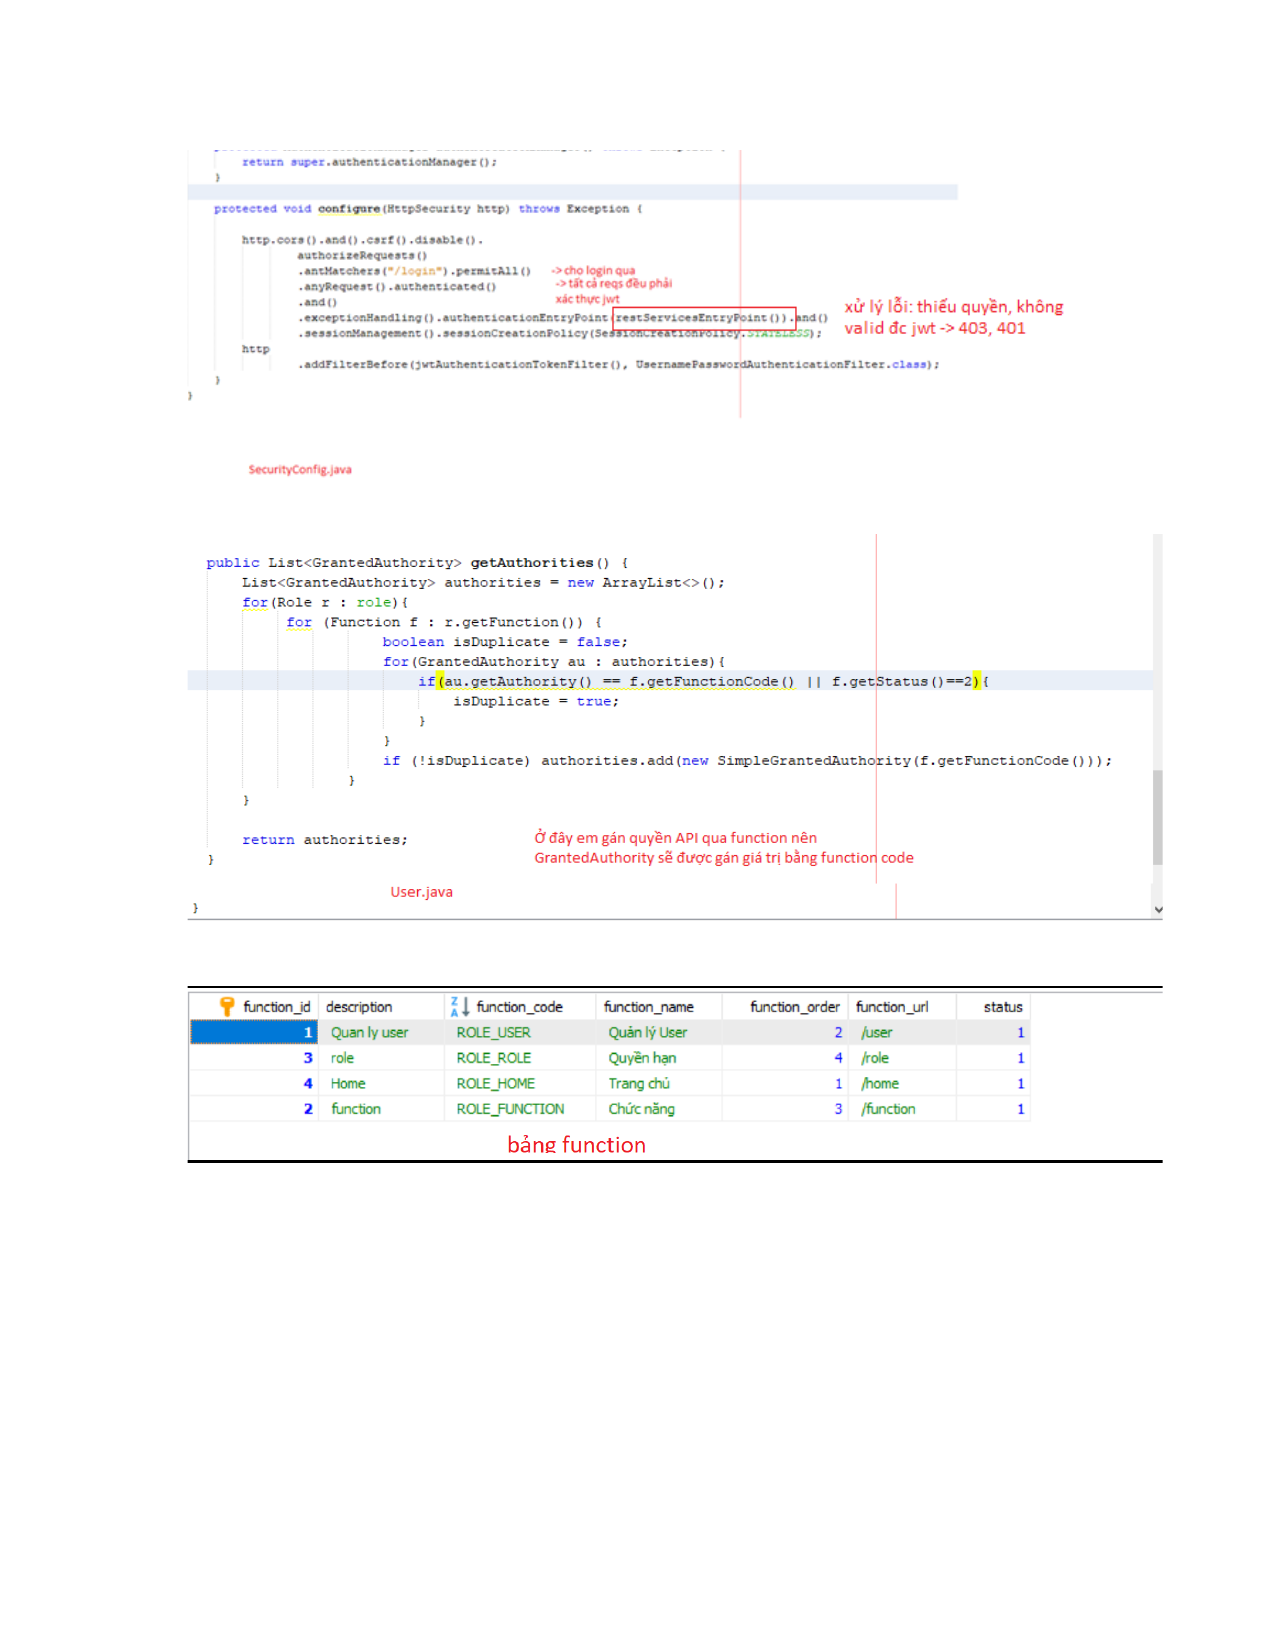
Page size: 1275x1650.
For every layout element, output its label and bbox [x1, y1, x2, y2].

picture [187, 150, 1072, 516]
picture [187, 534, 1163, 921]
picture [187, 986, 1163, 1163]
